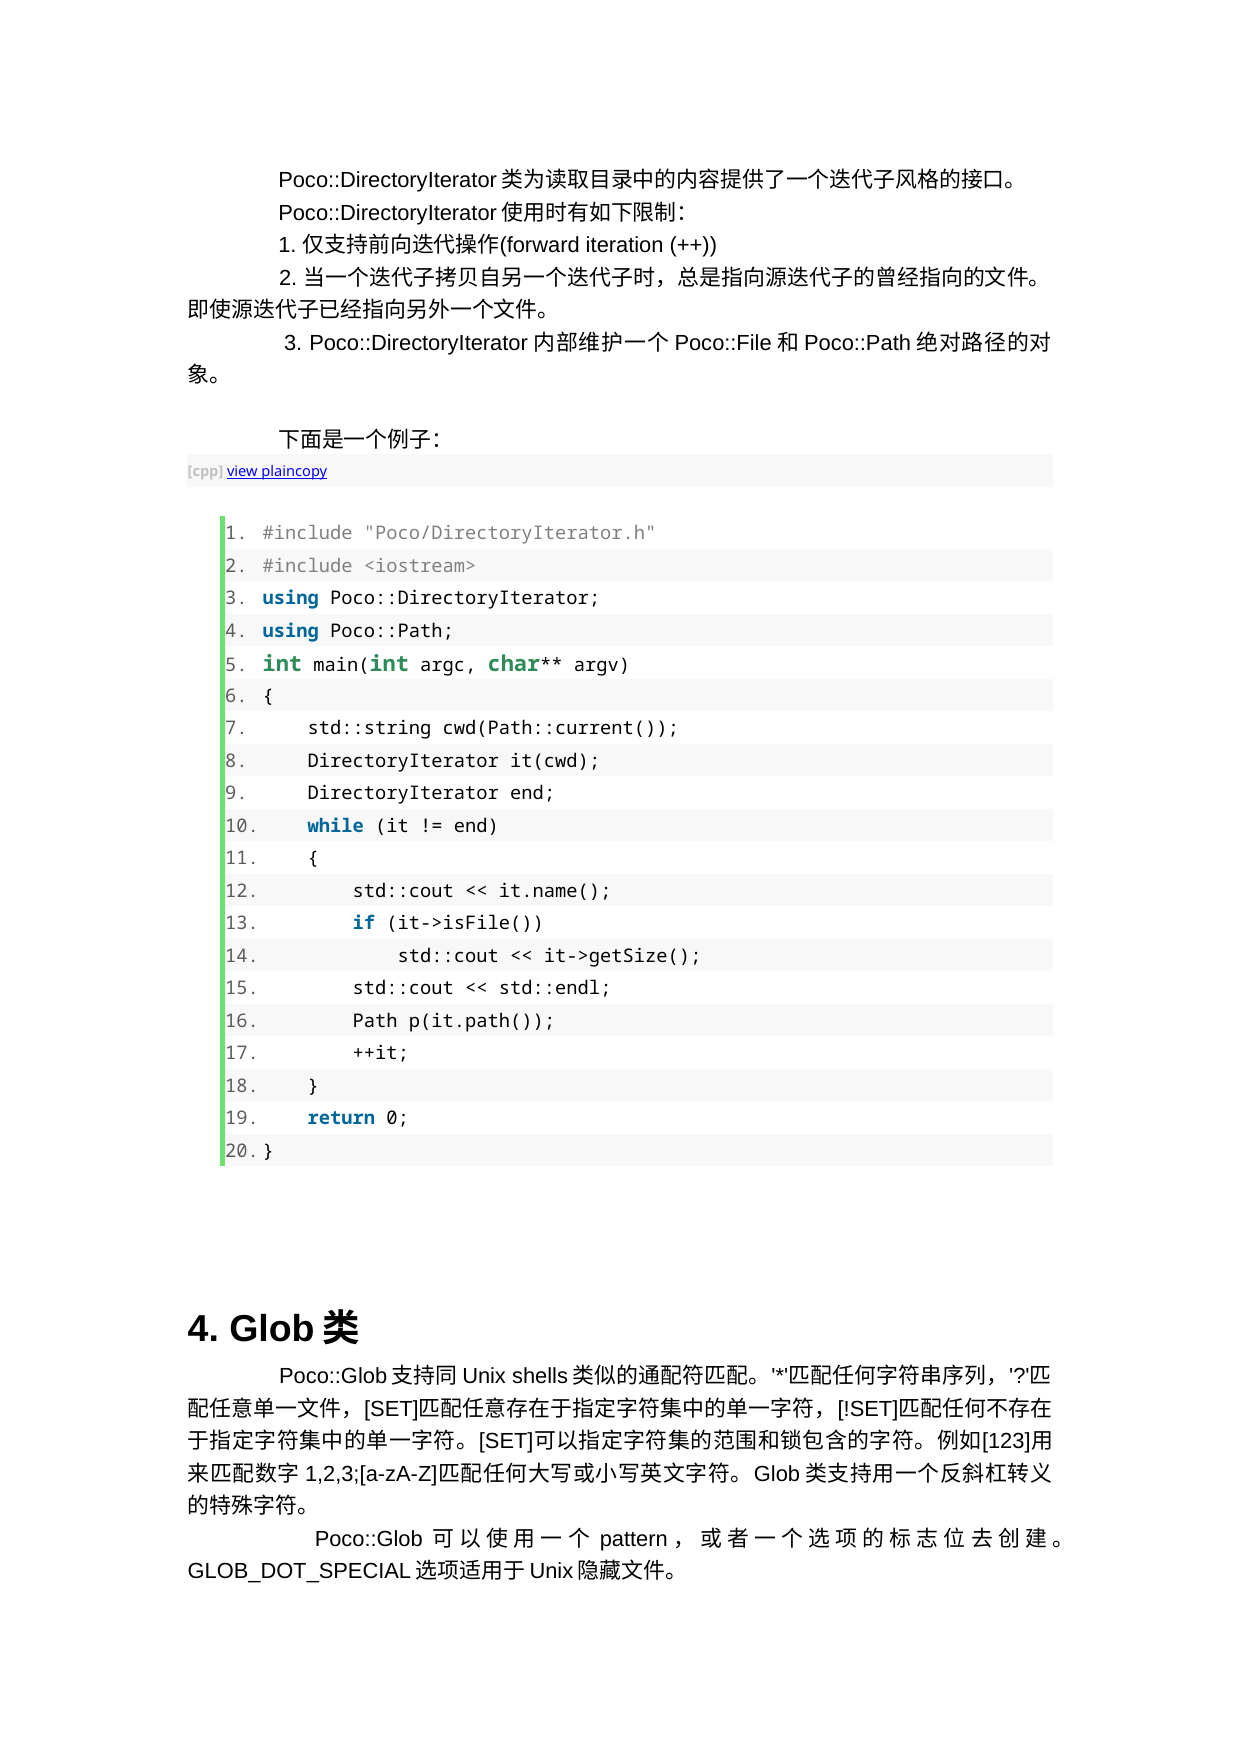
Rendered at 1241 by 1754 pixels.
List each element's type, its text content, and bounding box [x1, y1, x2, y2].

subtitle 4. Glob类 [187, 1293, 1053, 1358]
list std::cout << it->getSize(); [225, 939, 1053, 971]
list } [225, 1069, 1053, 1101]
list using Poco::Path; [225, 614, 1053, 646]
list using Poco::DirectoryIterator; [225, 581, 1053, 614]
list { [225, 679, 1053, 711]
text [187, 1358, 1053, 1585]
list } [225, 1134, 1053, 1166]
list #include <iostream> [225, 549, 1053, 581]
list std::cout << it.name(); [225, 874, 1053, 906]
list #include "Poco/DirectoryIterator.h" [225, 516, 1053, 549]
list return 0; [225, 1101, 1053, 1134]
list DirectoryIterator end; [225, 776, 1053, 809]
text Poco::DirectoryIterator类为读取目录中的内容提供了一个迭代子风格的接口。 Poco::DirectoryIterator使用时有如下限制： 1. 仅支持前向迭代操作(forward iteration (++)) 2. 当一个迭代子拷贝自另一个迭代子时，总是指向源迭代子的曾经指向的文件。即使源迭代子已经指向另外一个文件。 3. Poco::DirectoryIterator内部维护一个Poco::File和Poco::Path绝对路径的对象。 下面是一个例子： [187, 162, 1053, 454]
list int main(int argc, char** argv) [225, 646, 1053, 679]
list while (it != end) [225, 809, 1053, 841]
list std::string cwd(Path::current()); [225, 711, 1053, 744]
text [cpp] view plaincopy [187, 454, 1053, 487]
list Path p(it.path()); [225, 1004, 1053, 1036]
list if (it->isFile()) [225, 906, 1053, 939]
list ++it; [225, 1036, 1053, 1069]
list { [225, 841, 1053, 874]
list std::cout << std::endl; [225, 971, 1053, 1004]
list DirectoryIterator it(cwd); [225, 744, 1053, 776]
